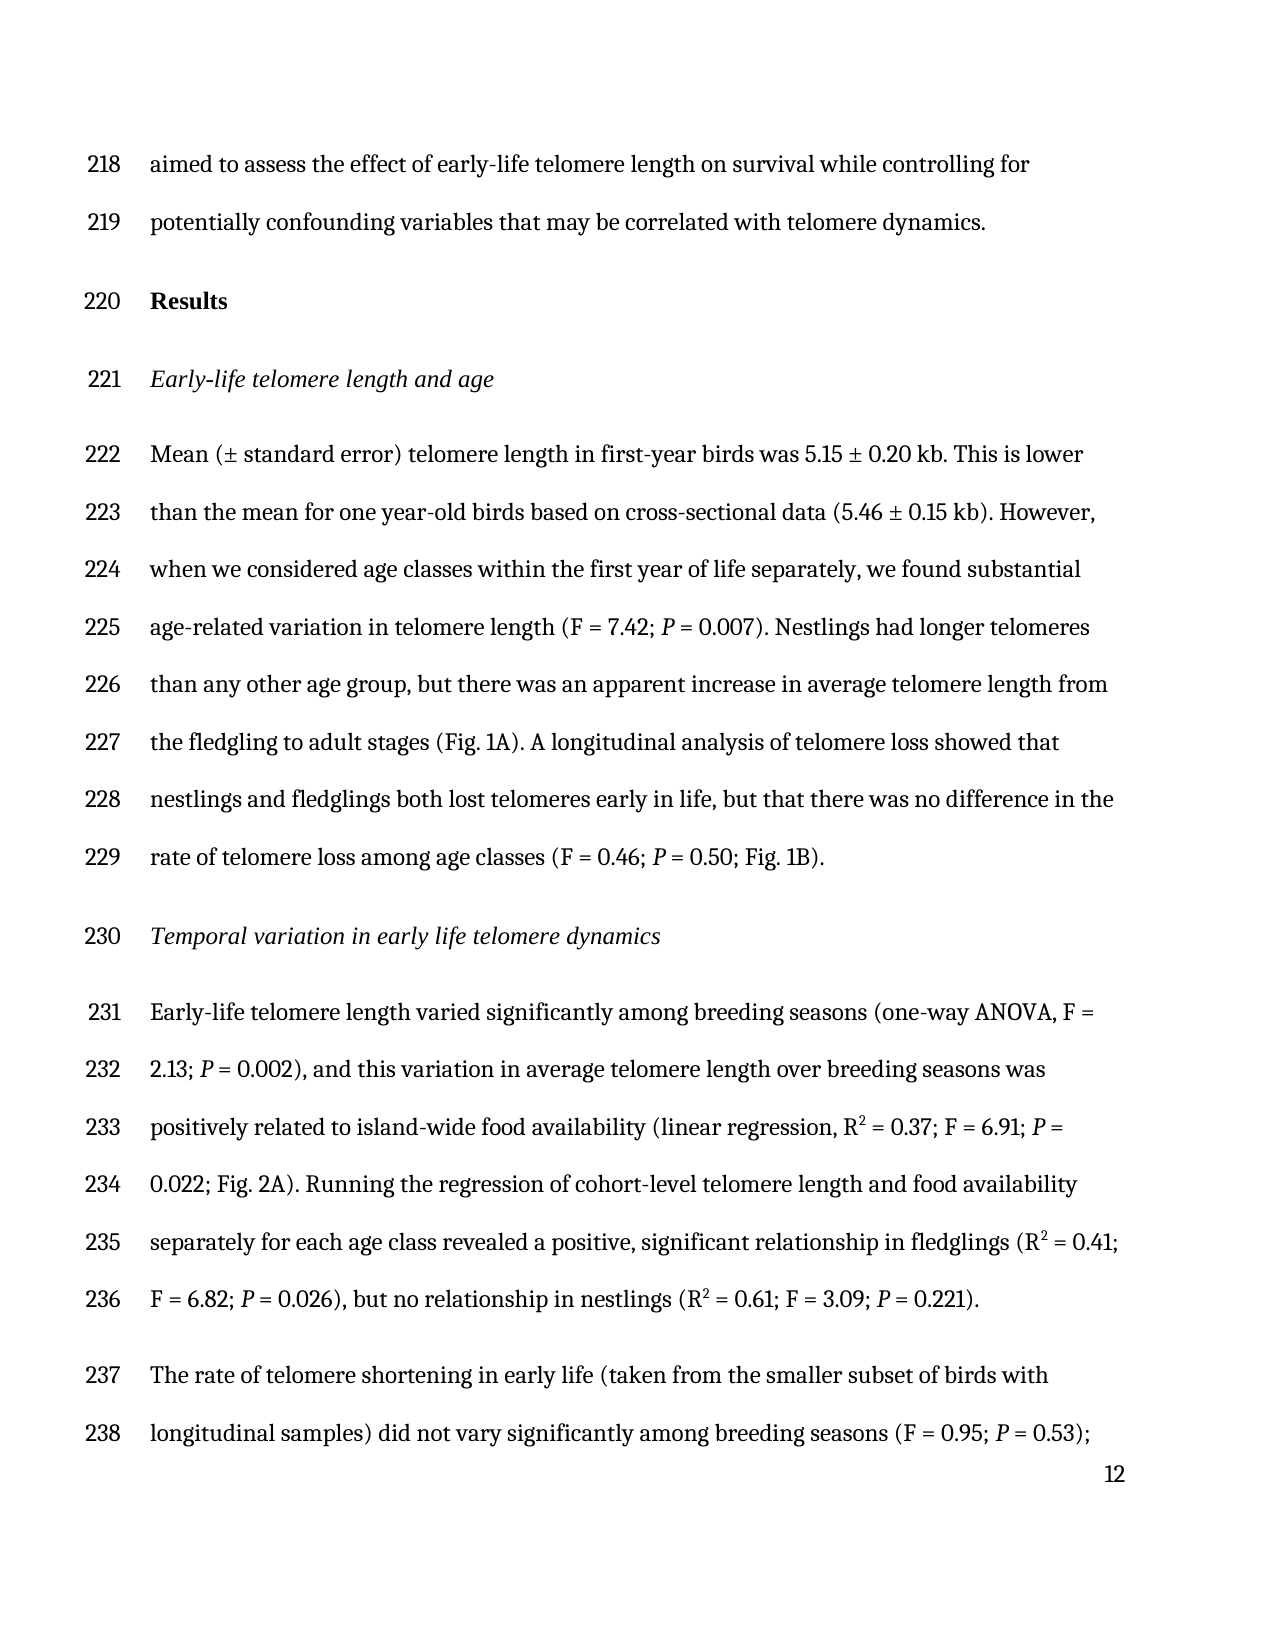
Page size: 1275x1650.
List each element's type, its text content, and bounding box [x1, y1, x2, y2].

text Early-life telomere length varied significantly among breeding seasons (one-way ANOVA, F = 2.13; P = 0.002), and this variation in average telomere length over breeding seasons was positively related to island-wide food availability (linear regression, R2 = 0.37; F = 6.91; P = 0.022; Fig. 2A). Running the regression of cohort-level telomere length and food availability separately for each age class revealed a positive, significant relationship in fledglings (R2 = 0.41; F = 6.82; P = 0.026), but no relationship in nestlings (R2 = 0.61; F = 3.09; P = 0.221). [150, 997, 1125, 1314]
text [150, 1361, 1125, 1447]
subtitle Temporal variation in early life telomere dynamics [150, 921, 1125, 950]
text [150, 150, 1125, 236]
subtitle Results [150, 286, 1125, 314]
text Mean ( standard error) telomere length in first-year birds was 5.15 0.20 kb. This is lower than the mean for one year-old birds based on cross-sectional data (5.46 0.15 kb). However, when we considered age classes within the first year of life separately, we found substantial age-related variation in telomere length (F = 7.42; P = 0.007). Nestlings had longer telomeres than any other age group, but there was an apparent increase in average telomere length from the fledgling to adult stages (Fig. 1A). A longitudinal analysis of telomere loss showed that nestlings and fledglings both lost telomeres early in life, but that there was no difference in the rate of telomere loss among age classes (F = 0.46; P = 0.50; Fig. 1B). [150, 440, 1125, 872]
subtitle Early-life telomere length and age [150, 364, 1125, 393]
